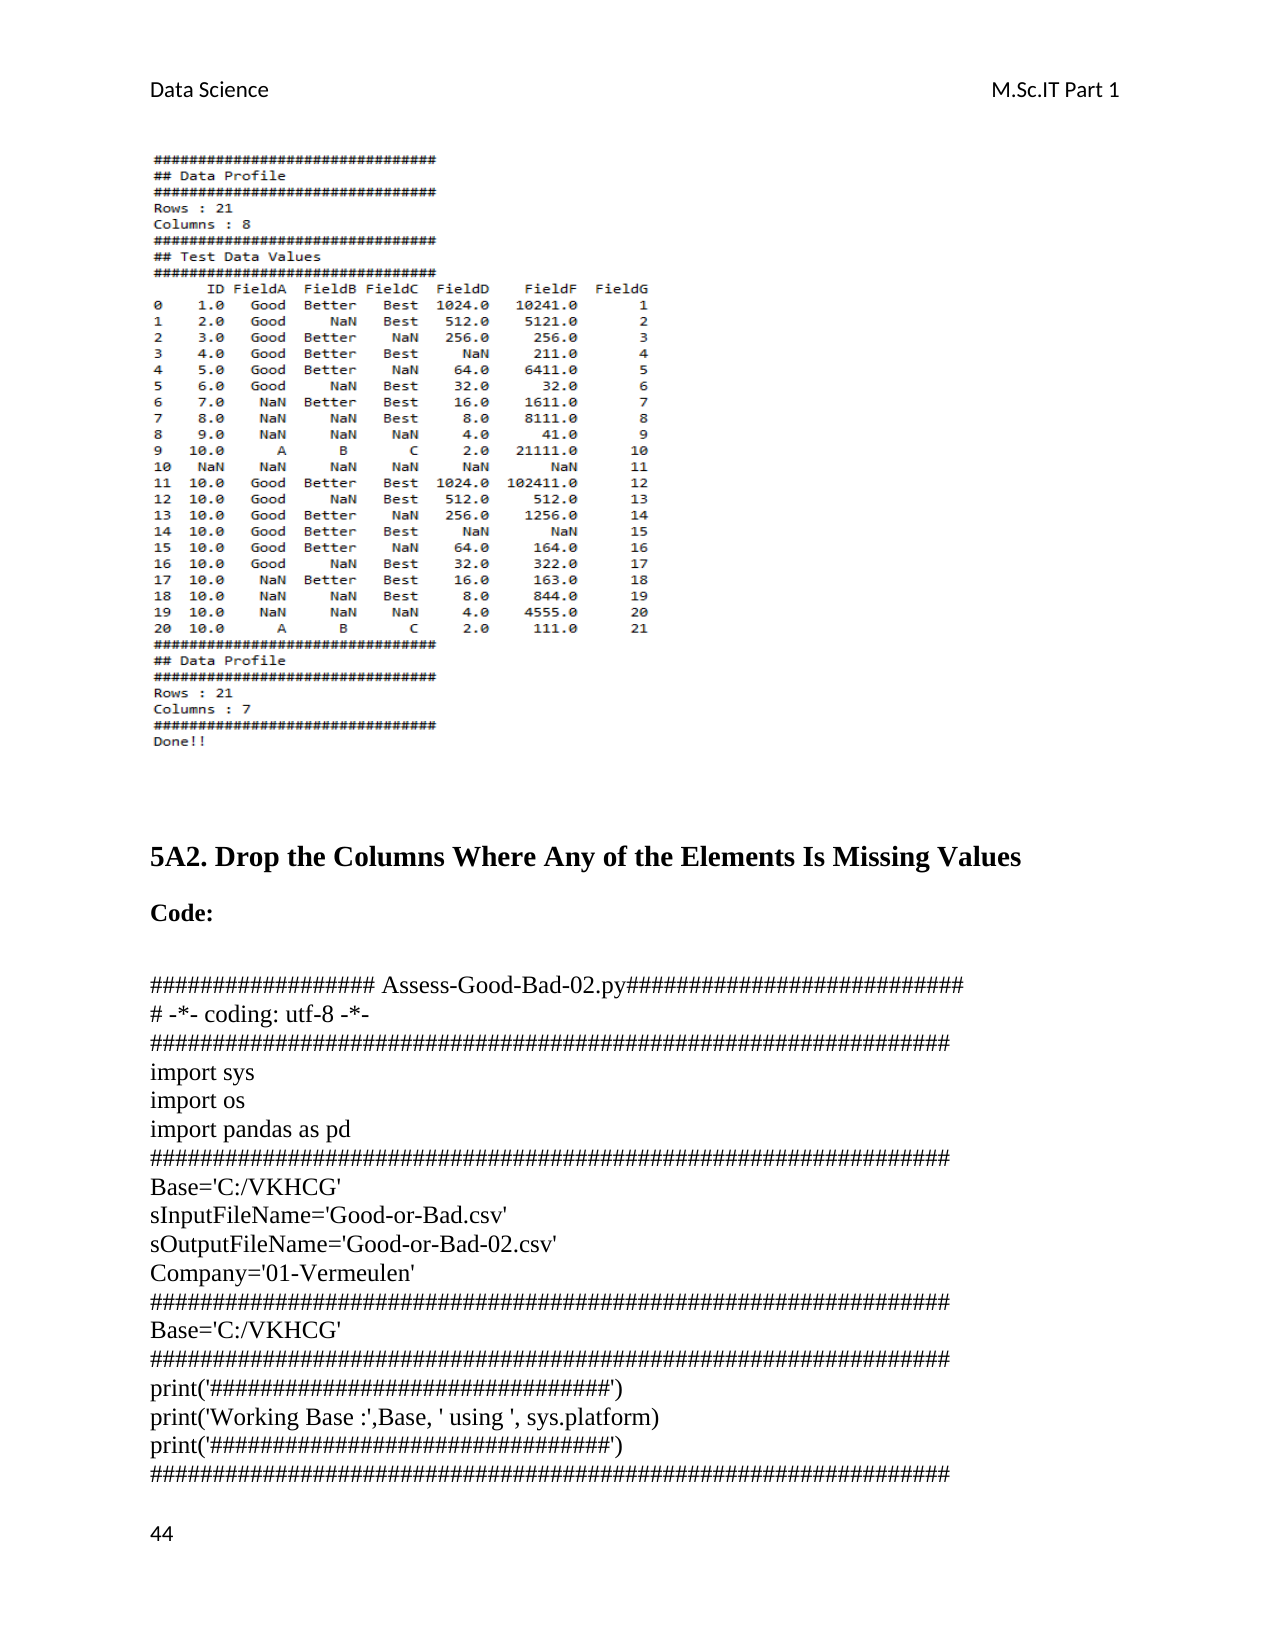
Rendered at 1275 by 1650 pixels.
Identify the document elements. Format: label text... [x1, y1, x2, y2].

text import sys [150, 1057, 1125, 1085]
text Base='C:/VKHCG' [150, 1172, 1125, 1200]
text import pandas as pd [150, 1114, 1125, 1143]
text Code: [150, 898, 1125, 927]
text print('################################') [150, 1373, 1125, 1402]
text ################################################################ [150, 1143, 1125, 1172]
text sInputFileName='Good-or-Bad.csv' [150, 1200, 1125, 1229]
text # -*- coding: utf-8 -*- [150, 999, 1125, 1028]
text ################## Assess-Good-Bad-02.py########################### [150, 970, 1125, 999]
text print('################################') [150, 1430, 1125, 1459]
text import os [150, 1085, 1125, 1114]
text Company='01-Vermeulen' [150, 1258, 1125, 1287]
text Base='C:/VKHCG' [150, 1315, 1125, 1344]
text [150, 1459, 1125, 1488]
picture [150, 150, 657, 748]
text ################################################################ [150, 1287, 1125, 1315]
text 5A2. Drop the Columns Where Any of the Elements Is Missing Values [150, 839, 1125, 872]
text ################################################################ [150, 1344, 1125, 1373]
text ################################################################ [150, 1028, 1125, 1057]
text print('Working Base :',Base, ' using ', sys.platform) [150, 1402, 1125, 1430]
text sOutputFileName='Good-or-Bad-02.csv' [150, 1229, 1125, 1258]
